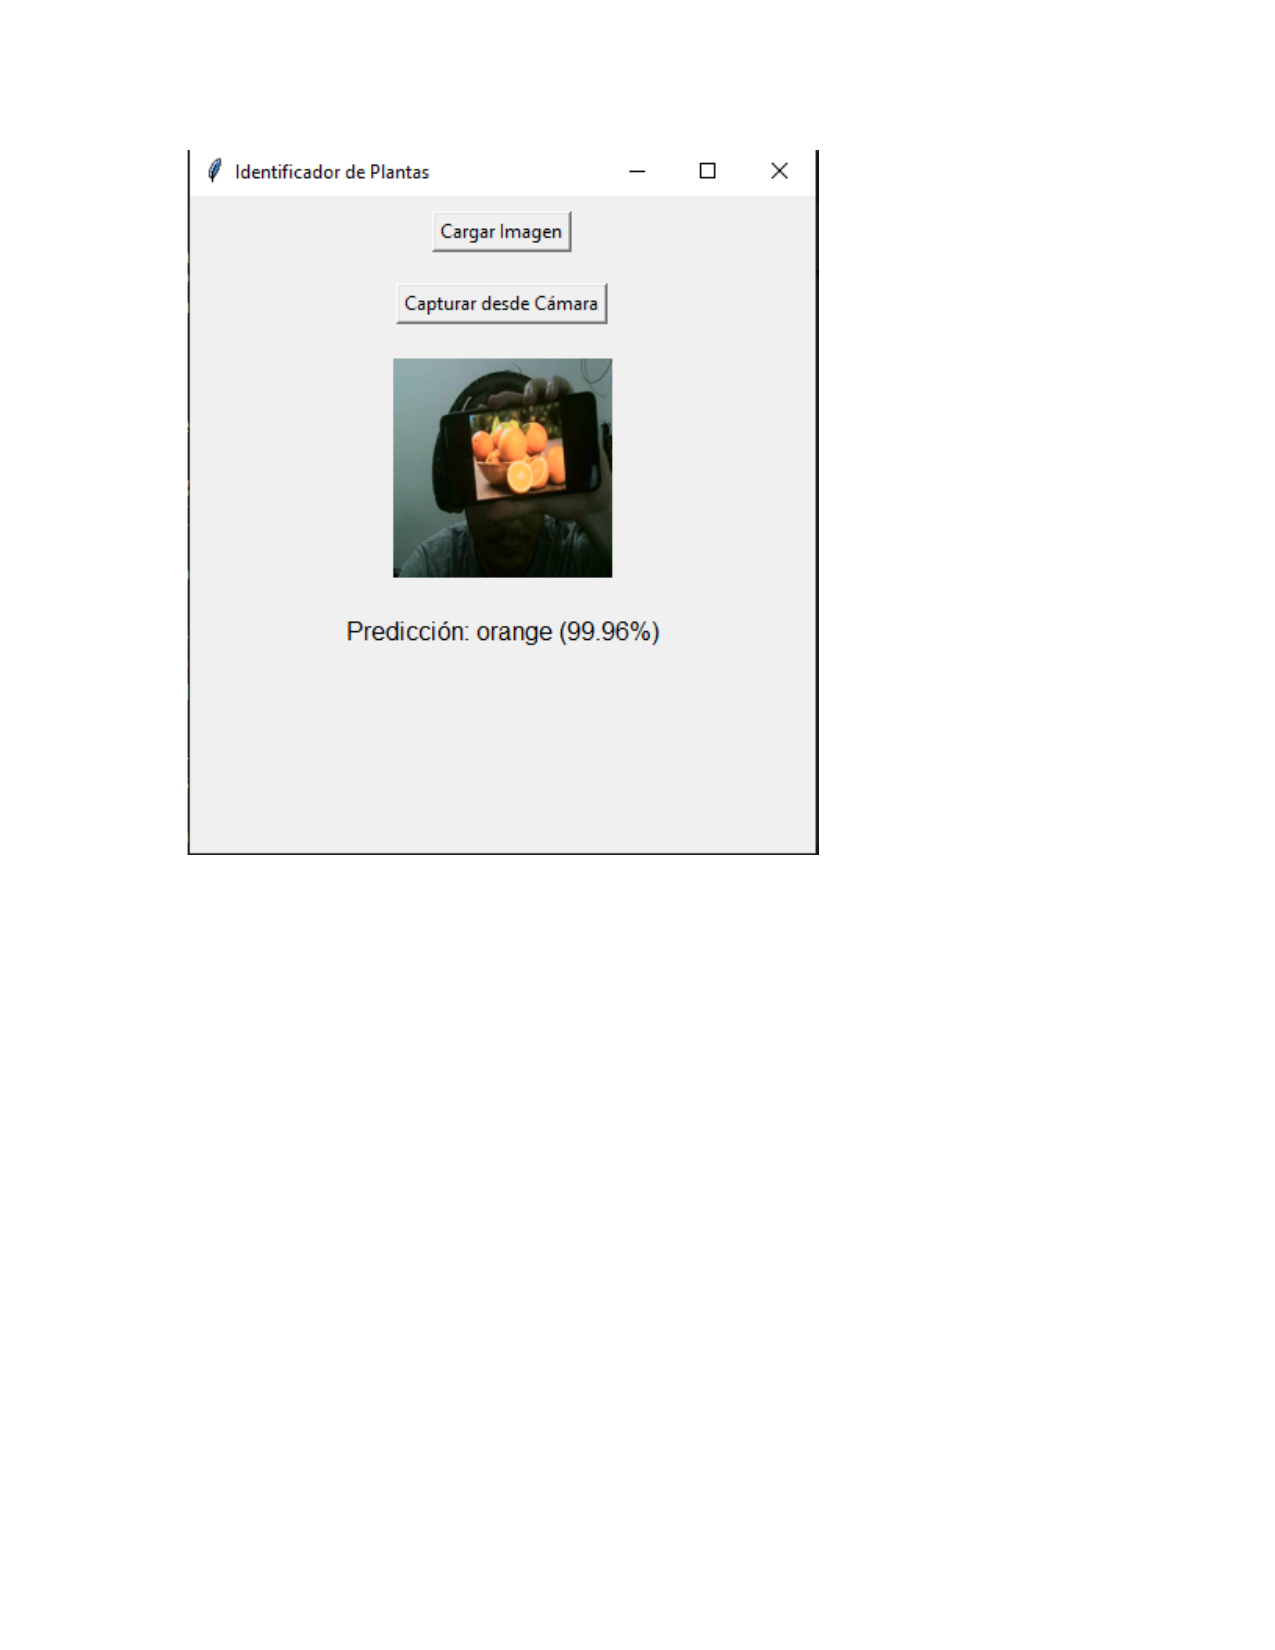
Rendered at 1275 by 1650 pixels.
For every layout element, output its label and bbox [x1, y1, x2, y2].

picture [187, 150, 819, 855]
